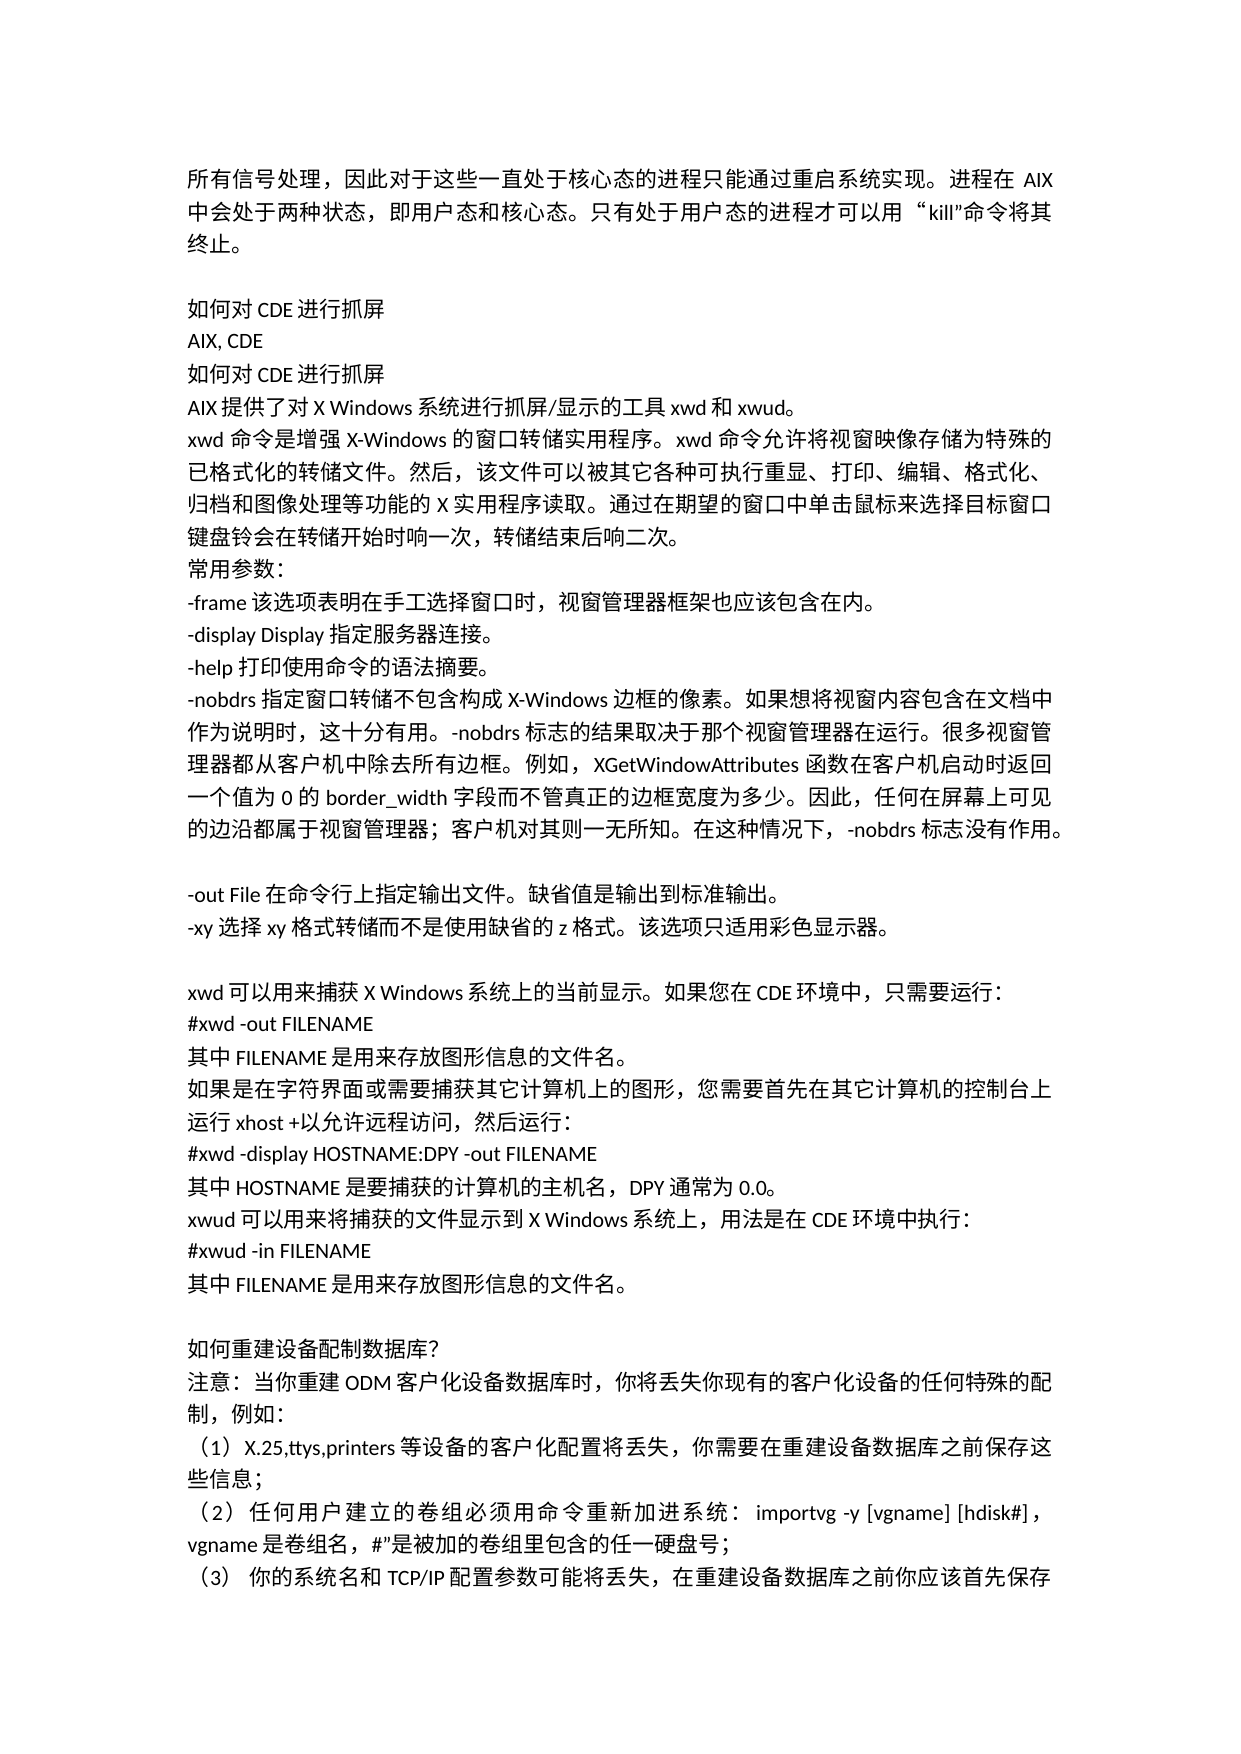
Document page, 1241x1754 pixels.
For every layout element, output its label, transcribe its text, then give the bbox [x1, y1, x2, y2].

text xwd 命令是增强 X-Windows 的窗口转储实用程序。xwd 命令允许将视窗映像存储为特殊的已格式化的转储文件。然后，该文件可以被其它各种可执行重显、打印、编辑、格式化、归档和图像处理等功能的 X 实用程序读取。通过在期望的窗口中单击鼠标来选择目标窗口。键盘铃会在转储开始时响一次，转储结束后响二次。 [187, 422, 1053, 552]
text -out File 在命令行上指定输出文件。缺省值是输出到标准输出。 [187, 877, 1053, 909]
text 注意：当你重建ODM客户化设备数据库时，你将丢失你现有的客户化设备的任何特殊的配制，例如： [187, 1364, 1053, 1429]
text 如何对CDE进行抓屏 [187, 357, 1053, 389]
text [187, 162, 1053, 259]
text xwd可以用来捕获X Windows系统上的当前显示。如果您在CDE环境中，只需要运行： [187, 974, 1053, 1007]
text AIX, CDE [187, 324, 1053, 357]
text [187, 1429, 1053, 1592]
text #xwd -out FILENAME [187, 1007, 1053, 1039]
text AIX提供了对X Windows系统进行抓屏/显示的工具xwd和xwud。 [187, 389, 1053, 422]
text 如何重建设备配制数据库？ [187, 1332, 1053, 1364]
text xwud可以用来将捕获的文件显示到X Windows系统上，用法是在CDE环境中执行： [187, 1202, 1053, 1234]
text -display Display 指定服务器连接。 [187, 617, 1053, 649]
text 如果是在字符界面或需要捕获其它计算机上的图形，您需要首先在其它计算机的控制台上运行xhost +以允许远程访问，然后运行： [187, 1072, 1053, 1137]
text -frame 该选项表明在手工选择窗口时，视窗管理器框架也应该包含在内。 [187, 584, 1053, 617]
text 其中FILENAME是用来存放图形信息的文件名。 [187, 1039, 1053, 1072]
text 其中FILENAME是用来存放图形信息的文件名。 [187, 1267, 1053, 1299]
text 常用参数： [187, 552, 1053, 584]
text -xy 选择 xy 格式转储而不是使用缺省的 z 格式。该选项只适用彩色显示器。 [187, 909, 1053, 942]
text -help 打印使用命令的语法摘要。 [187, 649, 1053, 682]
text #xwud -in FILENAME [187, 1234, 1053, 1267]
text #xwd -display HOSTNAME:DPY -out FILENAME [187, 1137, 1053, 1169]
text 如何对CDE进行抓屏 [187, 292, 1053, 324]
text 其中HOSTNAME是要捕获的计算机的主机名，DPY通常为0.0。 [187, 1169, 1053, 1202]
text -nobdrs 指定窗口转储不包含构成 X-Windows 边框的像素。如果想将视窗内容包含在文档中作为说明时，这十分有用。-nobdrs 标志的结果取决于那个视窗管理器在运行。很多视窗管理器都从客户机中除去所有边框。例如，XGetWindowAttributes 函数在客户机启动时返回一个值为 0 的 border_width 字段而不管真正的边框宽度为多少。因此，任何在屏幕上可见的边沿都属于视窗管理器；客户机对其则一无所知。在这种情况下，-nobdrs 标志没有作用。 [187, 682, 1053, 877]
